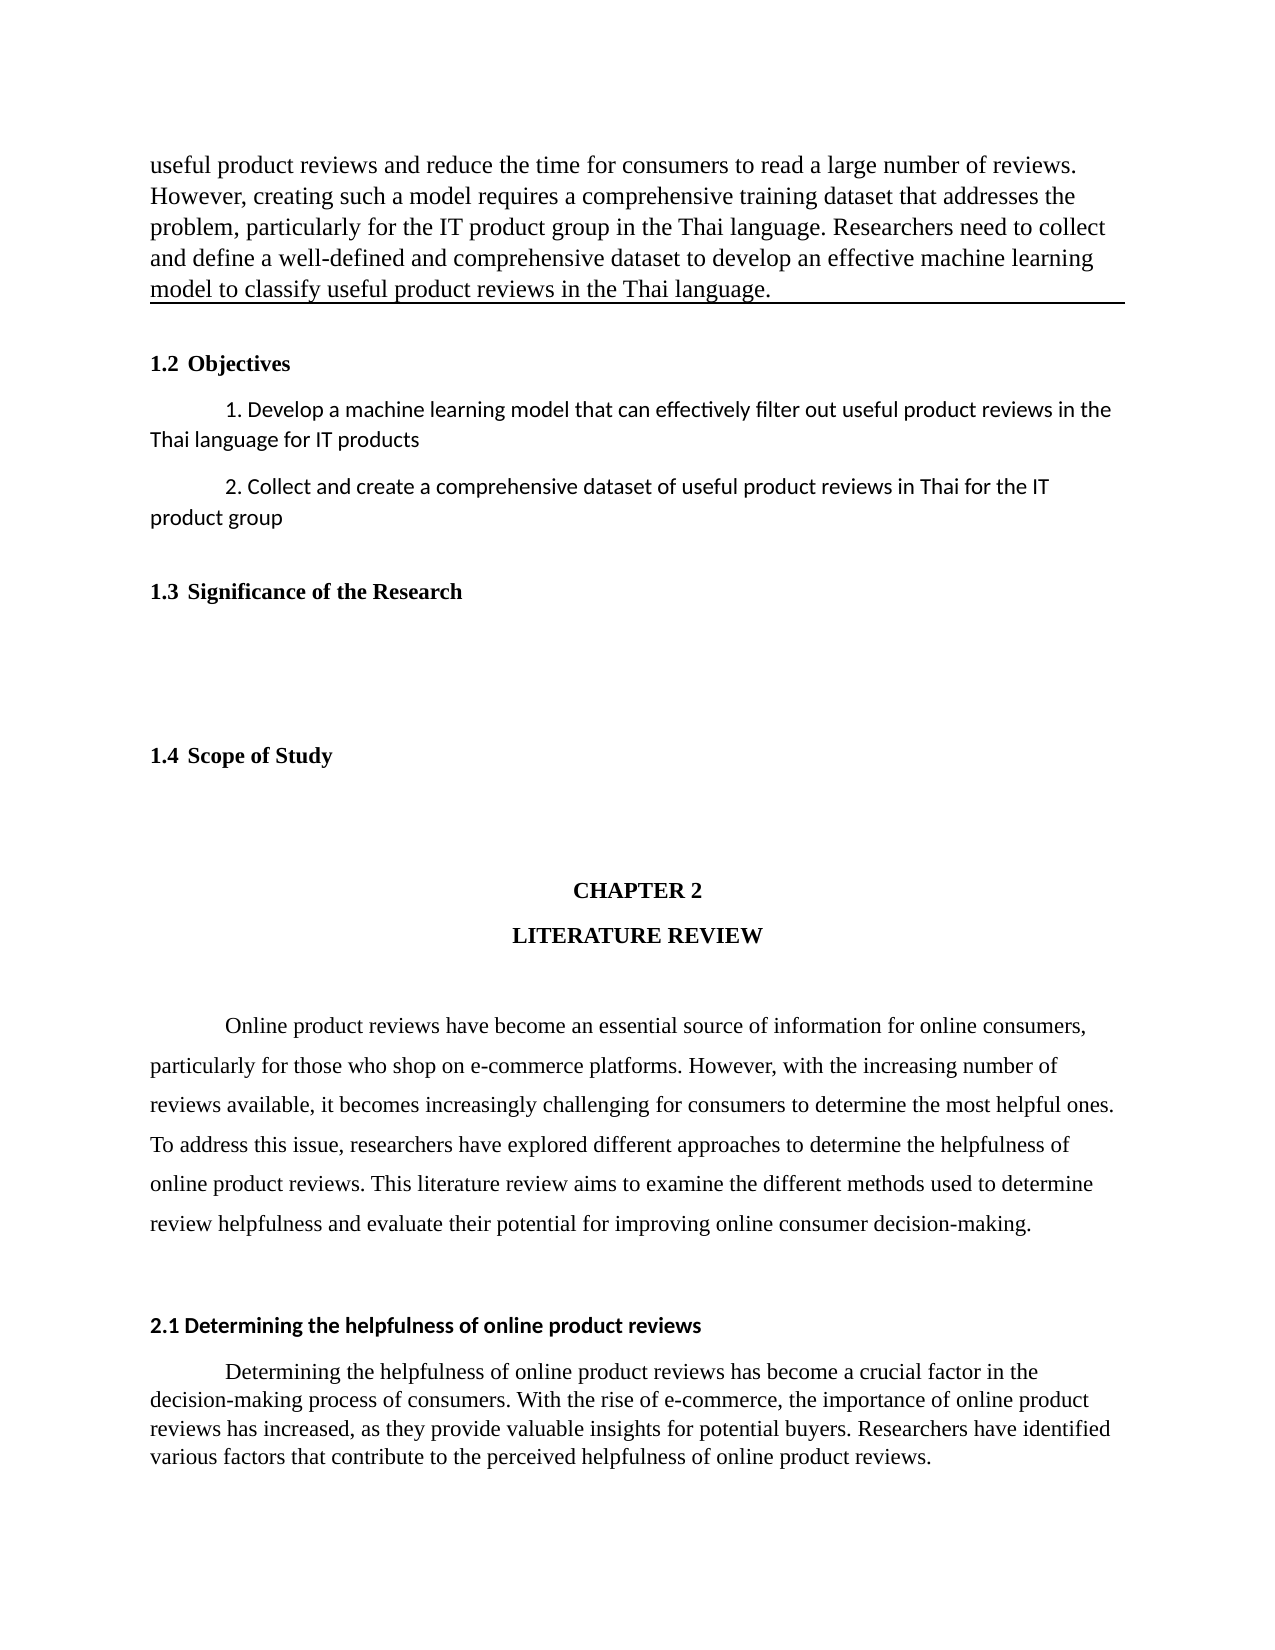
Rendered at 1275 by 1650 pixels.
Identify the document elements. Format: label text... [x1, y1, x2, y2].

text Determining the helpfulness of online product reviews has become a crucial factor in the decision-making process of consumers. With the rise of e-commerce, the importance of online product reviews has increased, as they provide valuable insights for potential buyers. Researchers have identified various factors that contribute to the perceived helpfulness of online product reviews. [150, 1358, 1125, 1469]
text Online product reviews have become an essential source of information for online consumers, particularly for those who shop on e-commerce platforms. However, with the increasing number of reviews available, it becomes increasingly challenging for consumers to determine the most helpful ones. To address this issue, researchers have explored different approaches to determine the helpfulness of online product reviews. This literature review aims to examine the different methods used to determine review helpfulness and evaluate their potential for improving online consumer decision-making. [150, 1012, 1125, 1236]
text CHAPTER 2 [150, 877, 1125, 903]
text LITERATURE REVIEW [150, 922, 1125, 948]
list Scope of Study [150, 742, 1125, 768]
text 2.1 Determining the helpfulness of online product reviews [150, 1311, 1125, 1339]
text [150, 150, 1125, 302]
text 2. Collect and create a comprehensive dataset of useful product reviews in Thai for the IT product group [150, 472, 1125, 531]
list Significance of the Research [150, 578, 1125, 604]
text 1. Develop a machine learning model that can effectively filter out useful product reviews in the Thai language for IT products [150, 395, 1125, 454]
list Objectives [150, 350, 1125, 377]
